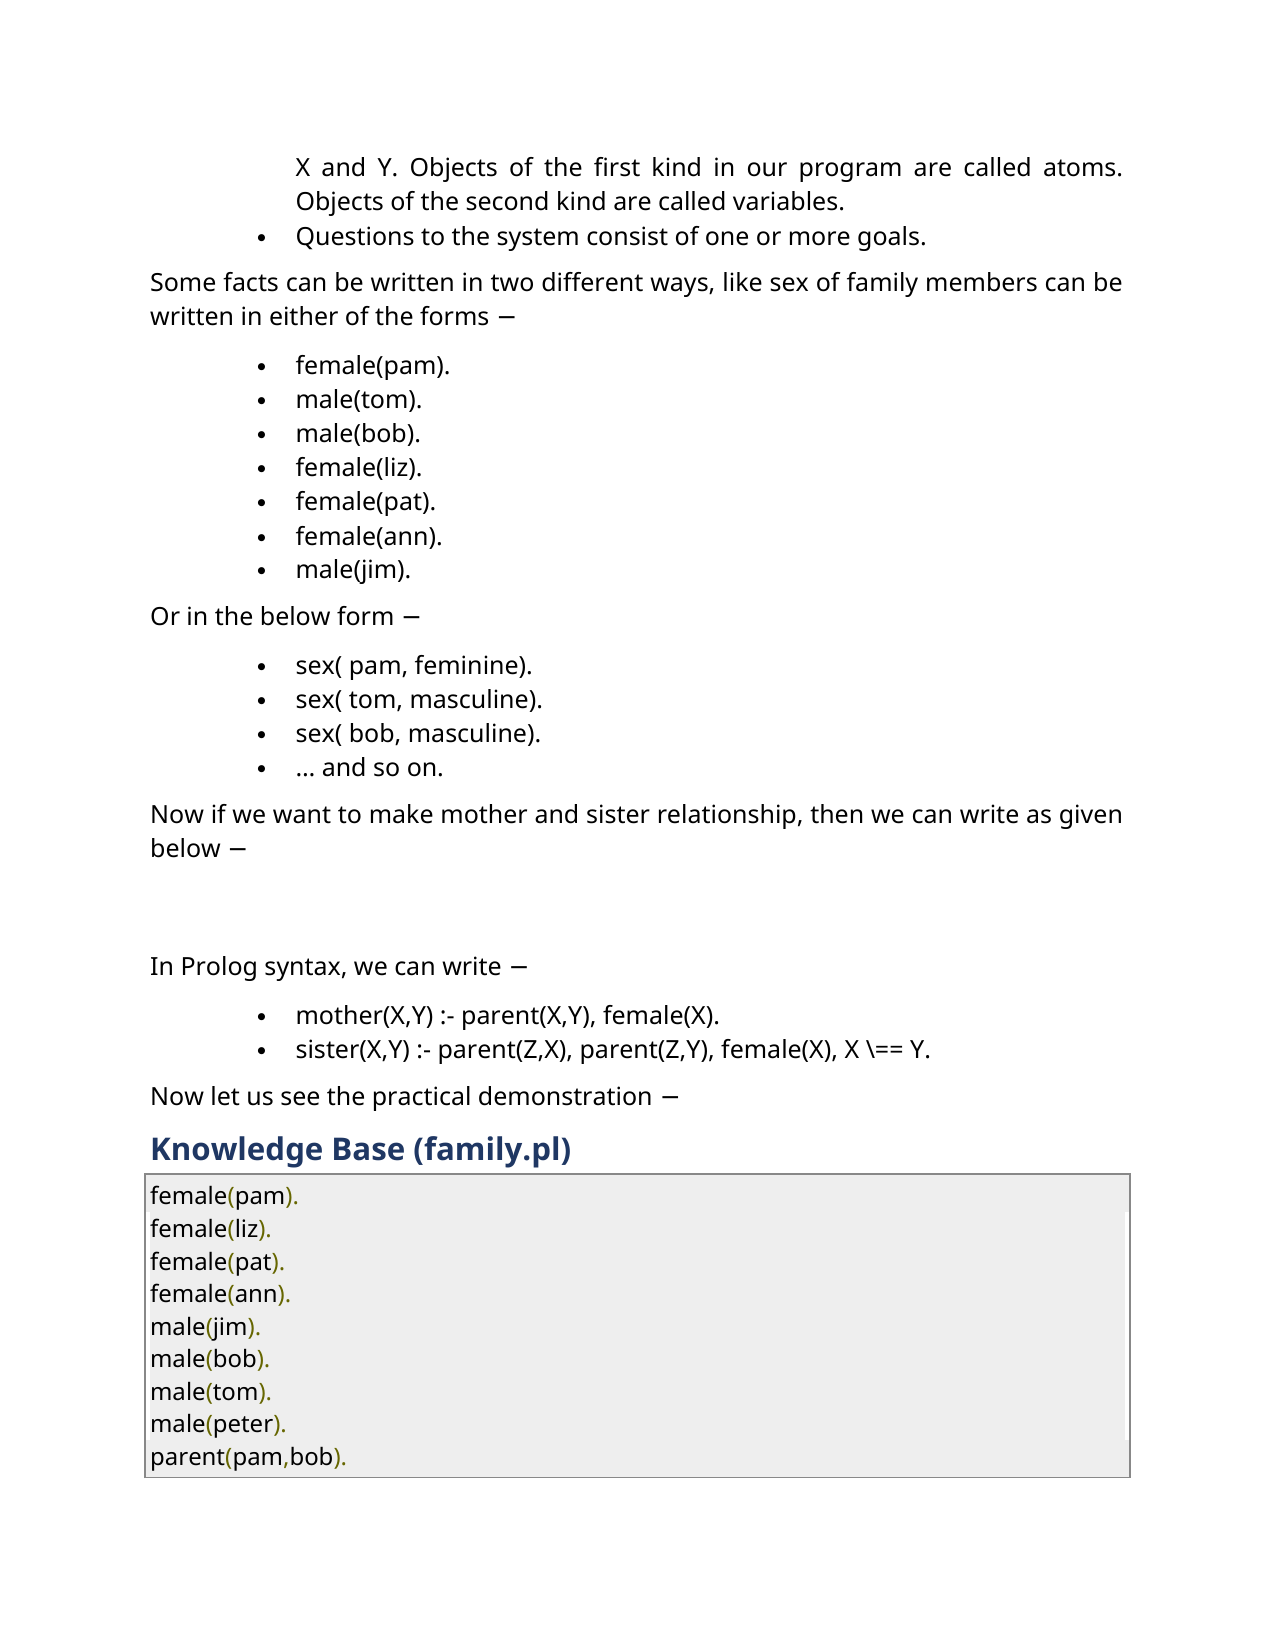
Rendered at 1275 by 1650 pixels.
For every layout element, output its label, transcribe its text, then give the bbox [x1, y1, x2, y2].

text male(bob). [150, 1342, 1125, 1375]
text In Prolog syntax, we can write − [150, 949, 1125, 983]
text male(tom). [150, 1375, 1125, 1407]
list mother(X,Y) :- parent(X,Y), female(X). [258, 998, 1125, 1032]
text Now if we want to make mother and sister relationship, then we can write as given below − [150, 797, 1125, 865]
text Some facts can be written in two different ways, like sex of family members can be written in either of the forms − [150, 265, 1125, 333]
list female(pam). [258, 348, 1125, 382]
list sex( tom, masculine). [258, 682, 1125, 716]
list sister(X,Y) :- parent(Z,X), parent(Z,Y), female(X), X \== Y. [258, 1032, 1125, 1066]
text Or in the below form − [150, 599, 1125, 633]
list female(pat). [258, 484, 1125, 518]
list sex( pam, feminine). [258, 648, 1125, 682]
list male(bob). [258, 416, 1125, 450]
list sex( bob, masculine). [258, 716, 1125, 750]
subtitle Knowledge Base (family.pl) [150, 1127, 1125, 1170]
text female(liz). [150, 1212, 1125, 1244]
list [258, 150, 1125, 218]
list … and so on. [258, 750, 1125, 784]
list male(jim). [258, 552, 1125, 586]
text male(jim). [150, 1309, 1125, 1342]
text female(ann). [150, 1277, 1125, 1309]
list female(liz). [258, 450, 1125, 484]
text Now let us see the practical demonstration − [150, 1078, 1125, 1112]
text female(pam). [146, 1175, 1129, 1212]
list Questions to the system consist of one or more goals. [258, 218, 1125, 252]
text male(peter). [150, 1407, 1125, 1434]
text female(pat). [150, 1244, 1125, 1277]
list female(ann). [258, 518, 1125, 552]
list male(tom). [258, 382, 1125, 416]
text parent(pam,bob). [146, 1434, 1129, 1477]
